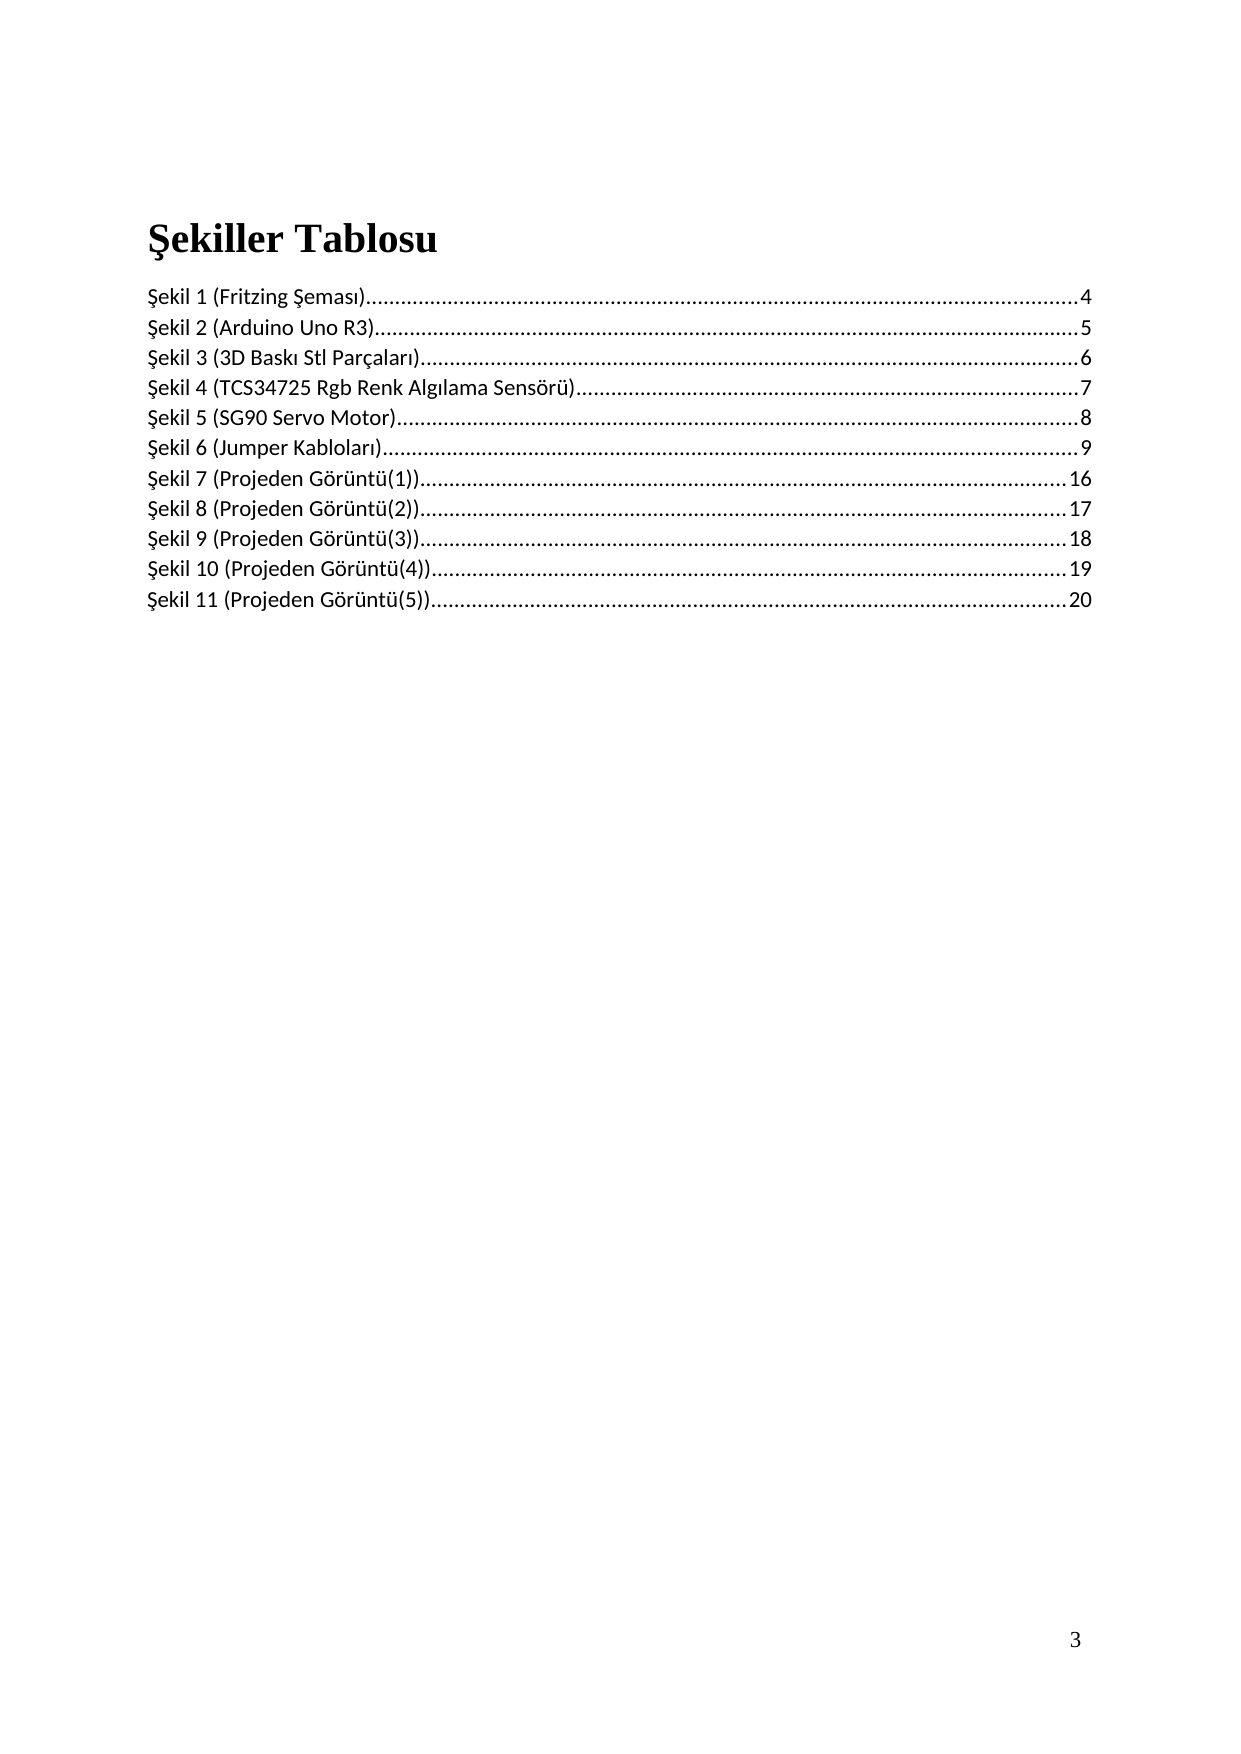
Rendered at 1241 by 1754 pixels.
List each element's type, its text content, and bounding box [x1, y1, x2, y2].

text Şekil 8 (Projeden Görüntü(2)) 17 [147, 494, 1105, 522]
text Şekil 6 (Jumper Kabloları) 9 [147, 433, 1105, 462]
text Şekil 10 (Projeden Görüntü(4)) 19 [147, 554, 1105, 583]
text Şekil 5 (SG90 Servo Motor) 8 [147, 403, 1105, 431]
text Şekiller Tablosu [147, 214, 1105, 262]
text Şekil 1 (Fritzing Şeması) 4 [147, 282, 1105, 310]
text Şekil 3 (3D Baskı Stl Parçaları) 6 [147, 343, 1105, 371]
text Şekil 11 (Projeden Görüntü(5)) 20 [135, 585, 1105, 613]
text Şekil 7 (Projeden Görüntü(1)) 16 [147, 464, 1105, 492]
text Şekil 9 (Projeden Görüntü(3)) 18 [147, 524, 1105, 552]
text Şekil 4 (TCS34725 Rgb Renk Algılama Sensörü) 7 [147, 373, 1105, 401]
text Şekil 2 (Arduino Uno R3) 5 [147, 313, 1105, 341]
